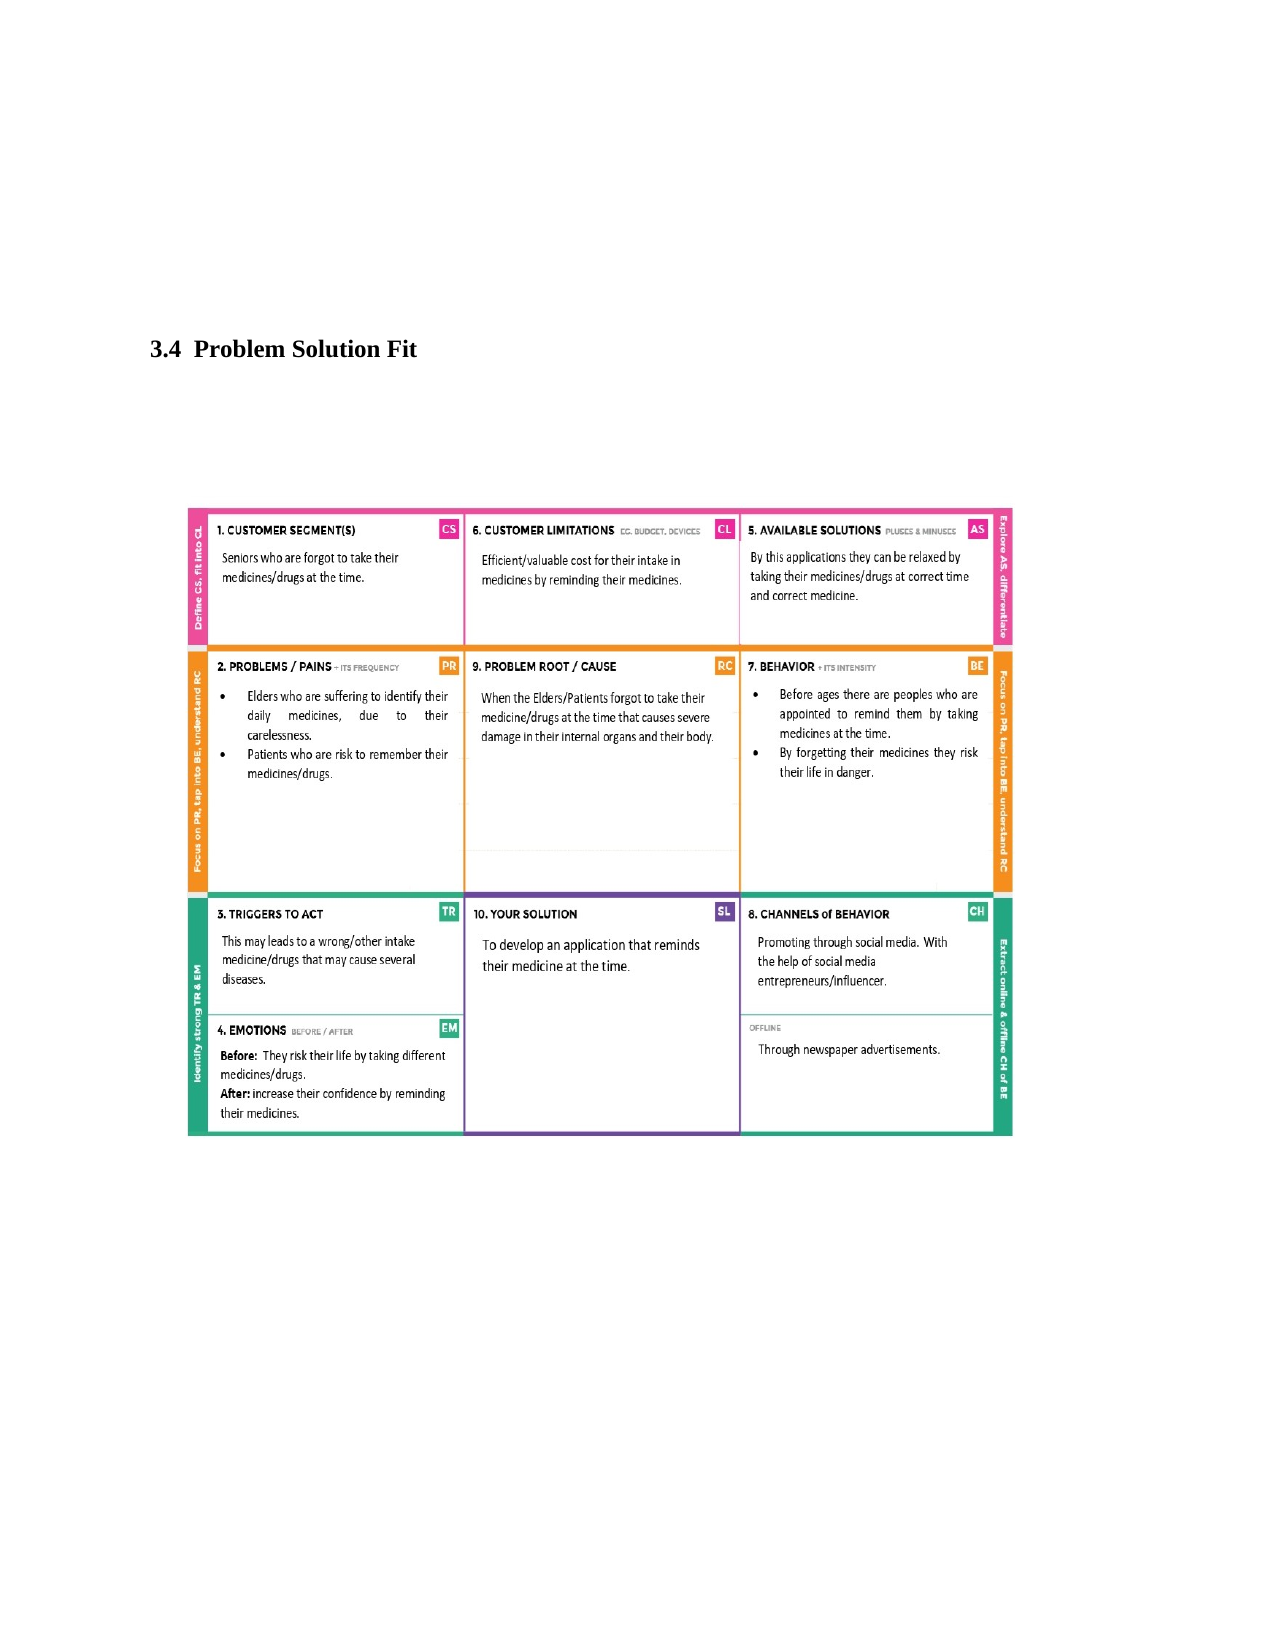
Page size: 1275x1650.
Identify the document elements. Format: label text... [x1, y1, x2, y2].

text 3.4 Problem Solution Fit [150, 334, 1056, 363]
picture [150, 363, 1056, 1208]
